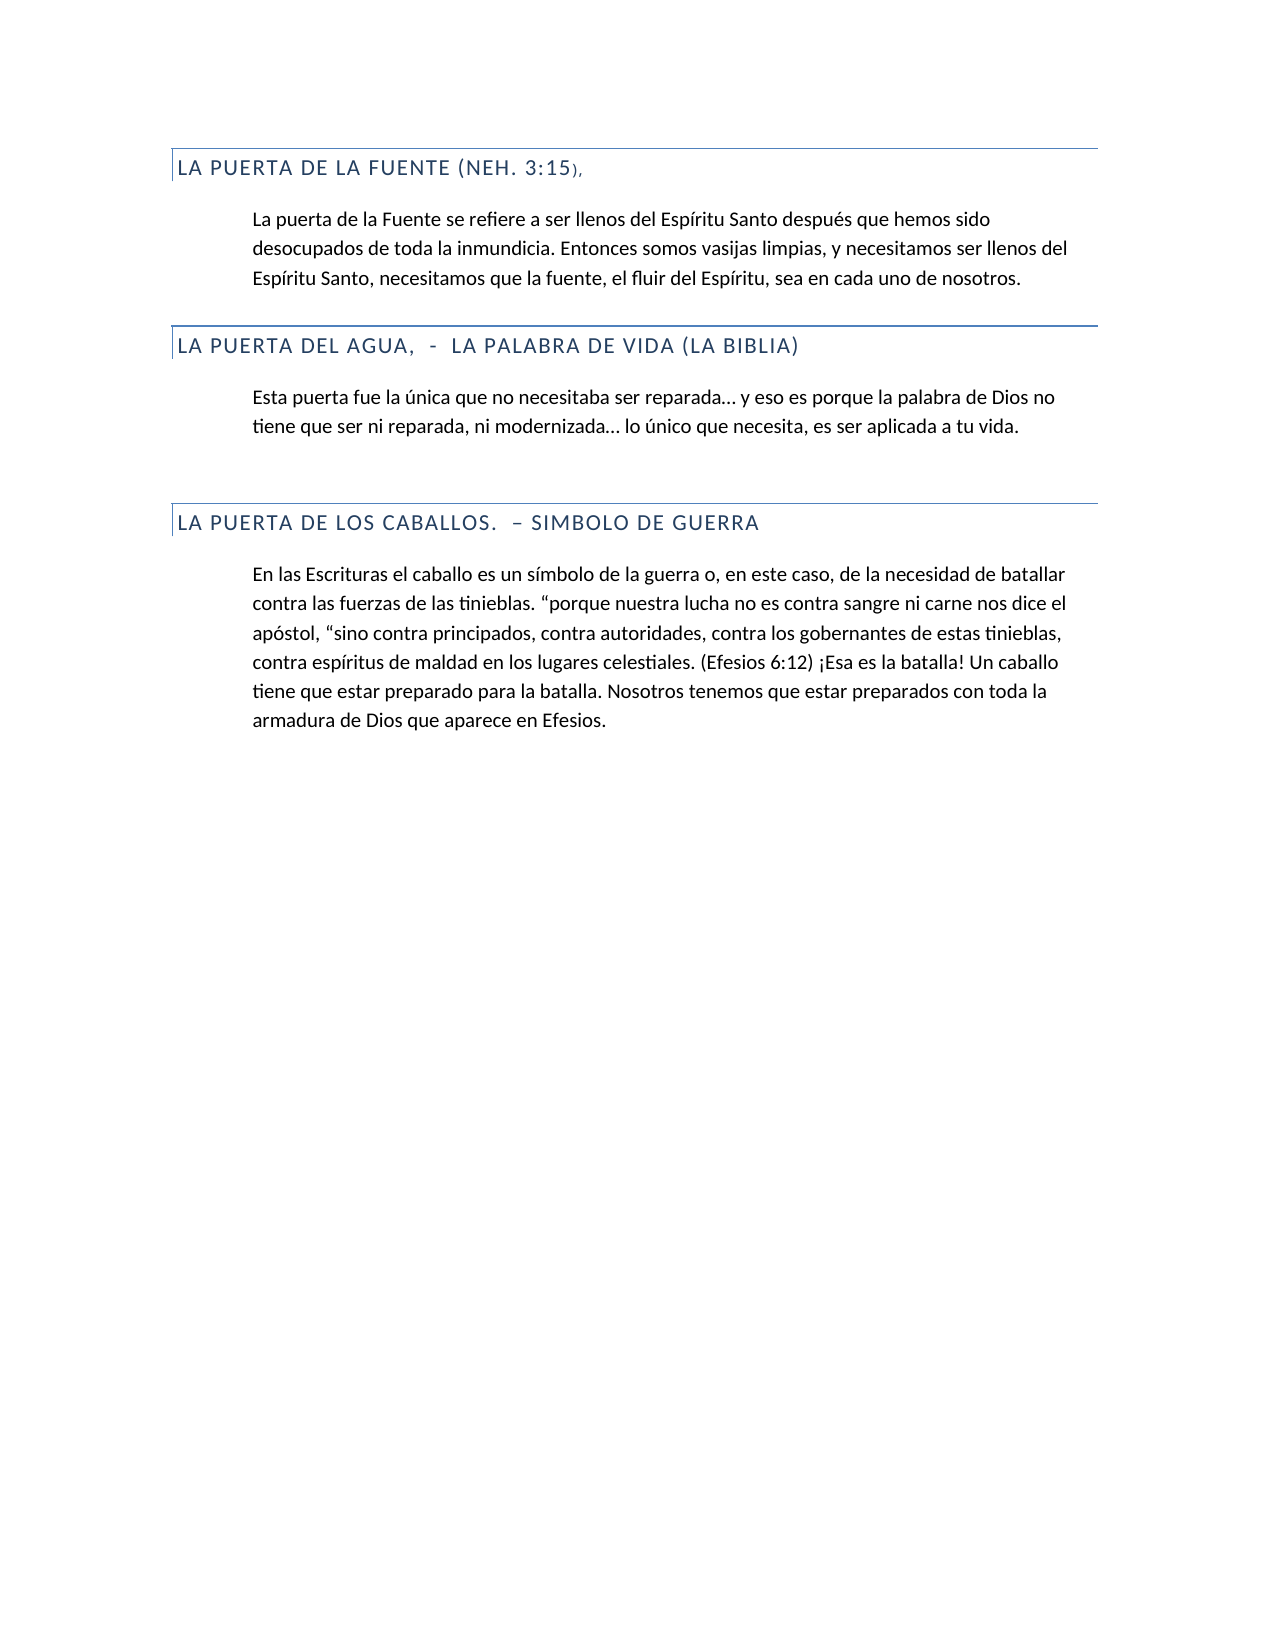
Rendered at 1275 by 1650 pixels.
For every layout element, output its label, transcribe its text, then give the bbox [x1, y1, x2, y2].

subtitle La Puerta del Agua, - la palabra de vida (la biblia) [173, 327, 1098, 359]
list Esta puerta fue la única que no necesitaba ser reparada… y eso es porque la palabra de Dios no tiene que ser ni reparada, ni modernizada… lo único que necesita, es ser aplicada a tu vida. [252, 384, 1098, 438]
subtitle La puerta de la fuente (Neh. 3:15), [173, 149, 1098, 181]
subtitle La Puerta de los Caballos. – simbolo de guerra [173, 504, 1098, 536]
list La puerta de la Fuente se refiere a ser llenos del Espíritu Santo después que hemos sido desocupados de toda la inmundicia. Entonces somos vasijas limpias, y necesitamos ser llenos del Espíritu Santo, necesitamos que la fuente, el fluir del Espíritu, sea en cada uno de nosotros. [252, 206, 1098, 290]
list En las Escrituras el caballo es un símbolo de la guerra o, en este caso, de la necesidad de batallar contra las fuerzas de las tinieblas. “porque nuestra lucha no es contra sangre ni carne nos dice el apóstol, “sino contra principados, contra autoridades, contra los gobernantes de estas tinieblas, contra espíritus de maldad en los lugares celestiales. (Efesios 6:12) ¡Esa es la batalla! Un caballo tiene que estar preparado para la batalla. Nosotros tenemos que estar preparados con toda la armadura de Dios que aparece en Efesios. [252, 561, 1098, 733]
